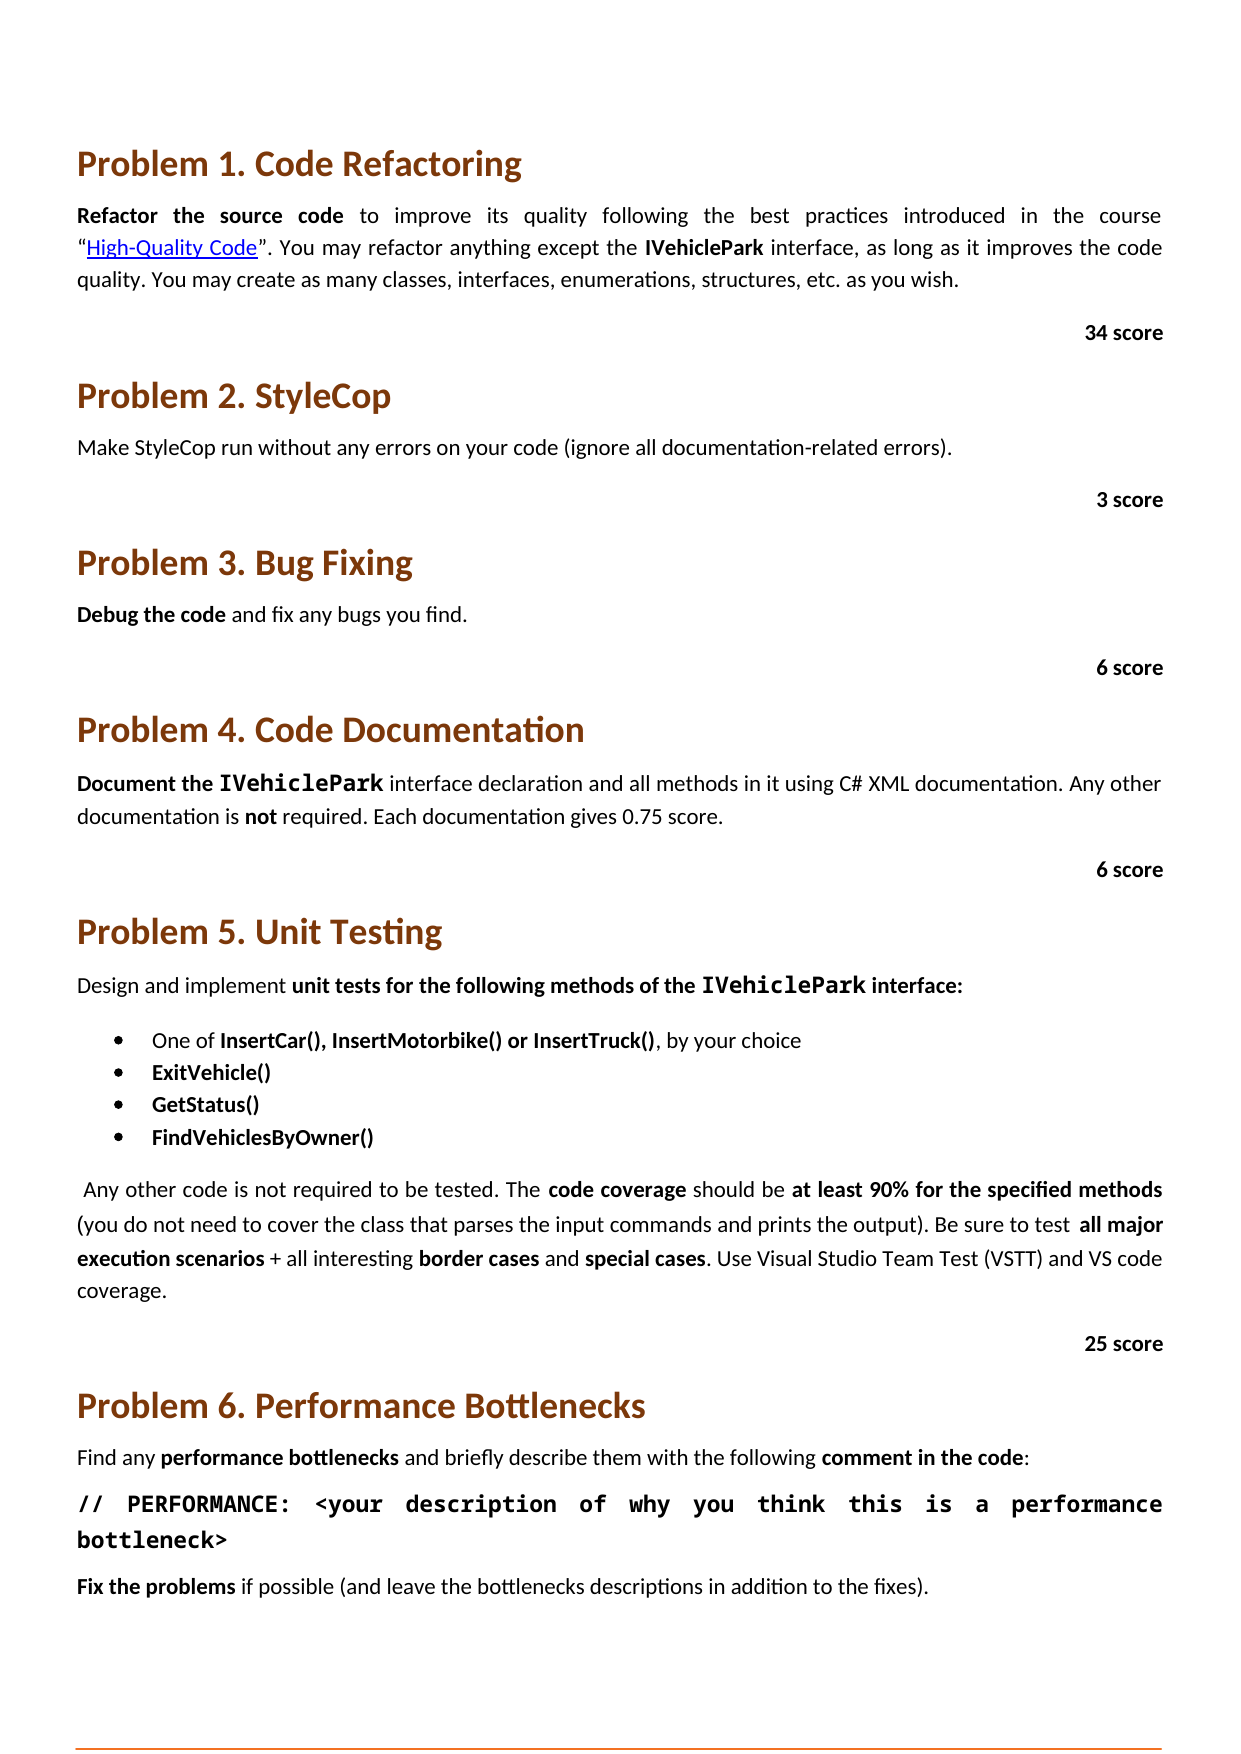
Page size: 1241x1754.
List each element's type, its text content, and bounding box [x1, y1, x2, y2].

subtitle Problem 5. Unit Testing [77, 908, 1163, 954]
text Any other code is not required to be tested. The code coverage should be at least 90% for the specified methods (you do not need to cover the class that parses the input commands and prints the output). Be sure to test all major execution scenarios + all interesting border cases and special cases. Use Visual Studio Team Test (VSTT) and VS code coverage. [77, 1176, 1163, 1304]
text Document the IVehiclePark interface declaration and all methods in it using C# XML documentation. Any other documentation is not required. Each documentation gives 0.75 score. [77, 767, 1163, 830]
text 34 score [77, 318, 1163, 347]
text Refactor the source code to improve its quality following the best practices introduced in the course “High-Quality Code”. You may refactor anything except the IVehiclePark interface, as long as it improves the code quality. You may create as many classes, interfaces, enumerations, structures, etc. as you wish. [77, 201, 1163, 293]
subtitle Problem 3. Bug Fixing [77, 539, 1163, 584]
text 3 score [77, 486, 1163, 514]
list One of InsertCar(), InsertMotorbike() or InsertTruck(), by your choice [114, 1026, 1163, 1054]
text Debug the code and fix any bugs you find. [77, 600, 1163, 628]
text Find any performance bottlenecks and briefly describe them with the following comment in the code: [77, 1443, 1163, 1471]
list ExitVehicle() [114, 1058, 1163, 1086]
text // PERFORMANCE: <your description of why you think this is a performance bottleneck> [77, 1488, 1163, 1555]
text Design and implement unit tests for the following methods of the IVehiclePark interface: [77, 969, 1163, 1001]
subtitle Problem 4. Code Documentation [77, 706, 1163, 752]
text Make StyleCop run without any errors on your code (ignore all documentation-related errors). [77, 433, 1163, 461]
text Fix the problems if possible (and leave the bottlenecks descriptions in addition to the fixes). [77, 1572, 1163, 1600]
list GetStatus() [114, 1090, 1163, 1118]
subtitle Problem 6. Performance Bottlenecks [77, 1382, 1163, 1428]
list FindVehiclesByOwner() [114, 1123, 1163, 1151]
subtitle Problem 1. Code Refactoring [77, 140, 1163, 186]
text 25 score [77, 1329, 1163, 1357]
text 6 score [77, 653, 1163, 681]
text 6 score [77, 855, 1163, 883]
subtitle Problem 2. StyleCop [77, 372, 1163, 417]
